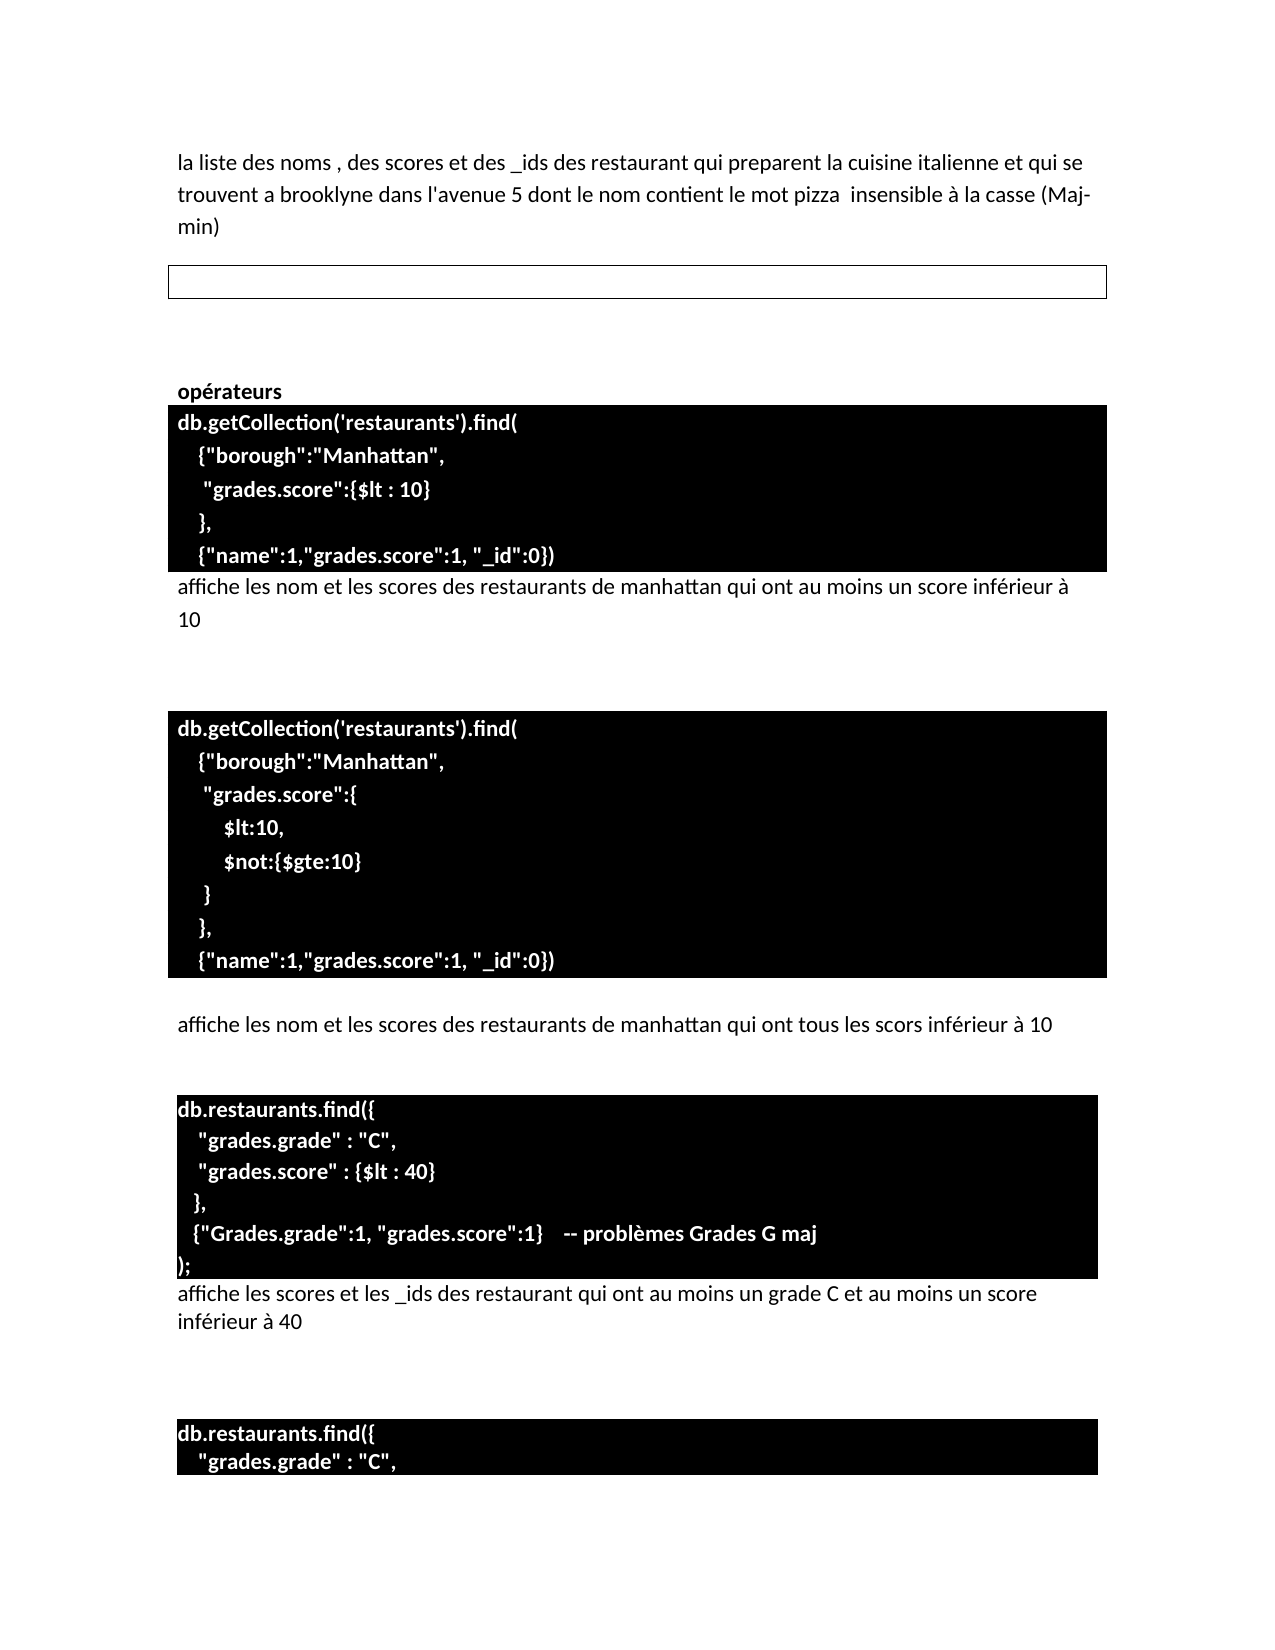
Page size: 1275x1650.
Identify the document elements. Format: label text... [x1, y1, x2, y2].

text "grades.grade" : "C", [177, 1447, 1098, 1475]
text db.restaurants.find({ [177, 1419, 1098, 1447]
text }, [169, 506, 1106, 538]
text {"name":1,"grades.score":1, "_id":0}) [169, 944, 1106, 977]
text {"borough":"Manhattan", [169, 440, 1106, 472]
text affiche les nom et les scores des restaurants de manhattan qui ont tous les scors inférieur à 10 [177, 978, 1098, 1070]
text }, [169, 911, 1106, 943]
text ); [177, 1249, 1098, 1279]
text "grades.score":{ [169, 778, 1106, 810]
text "grades.score":{$lt : 10} [169, 473, 1106, 505]
text {"name":1,"grades.score":1, "_id":0}) [169, 539, 1106, 571]
text db.getCollection('restaurants').find( [169, 406, 1106, 438]
text {"borough":"Manhattan", [169, 745, 1106, 777]
text }, [177, 1186, 1098, 1216]
text "grades.score" : {$lt : 40} [177, 1155, 1098, 1185]
text affiche les nom et les scores des restaurants de manhattan qui ont au moins un score inférieur à 10 [177, 572, 1098, 633]
text $not:{$gte:10} [169, 845, 1106, 877]
text affiche les scores et les _ids des restaurant qui ont au moins un grade C et au moins un score inférieur à 40 [177, 1279, 1098, 1335]
text la liste des noms , des scores et des _ids des restaurant qui preparent la cuisine italienne et qui se trouvent a brooklyne dans l'avenue 5 dont le nom contient le mot pizza insensible à la casse (Maj-min) [177, 148, 1098, 240]
text } [169, 878, 1106, 910]
text opérateurs [177, 377, 1098, 405]
text {"Grades.grade":1, "grades.score":1} -- problèmes Grades G maj [177, 1218, 1098, 1248]
text db.getCollection('restaurants').find( [169, 712, 1106, 744]
text "grades.grade" : "C", [177, 1124, 1098, 1154]
text db.restaurants.find({ [177, 1095, 1098, 1123]
text $lt:10, [169, 811, 1106, 844]
